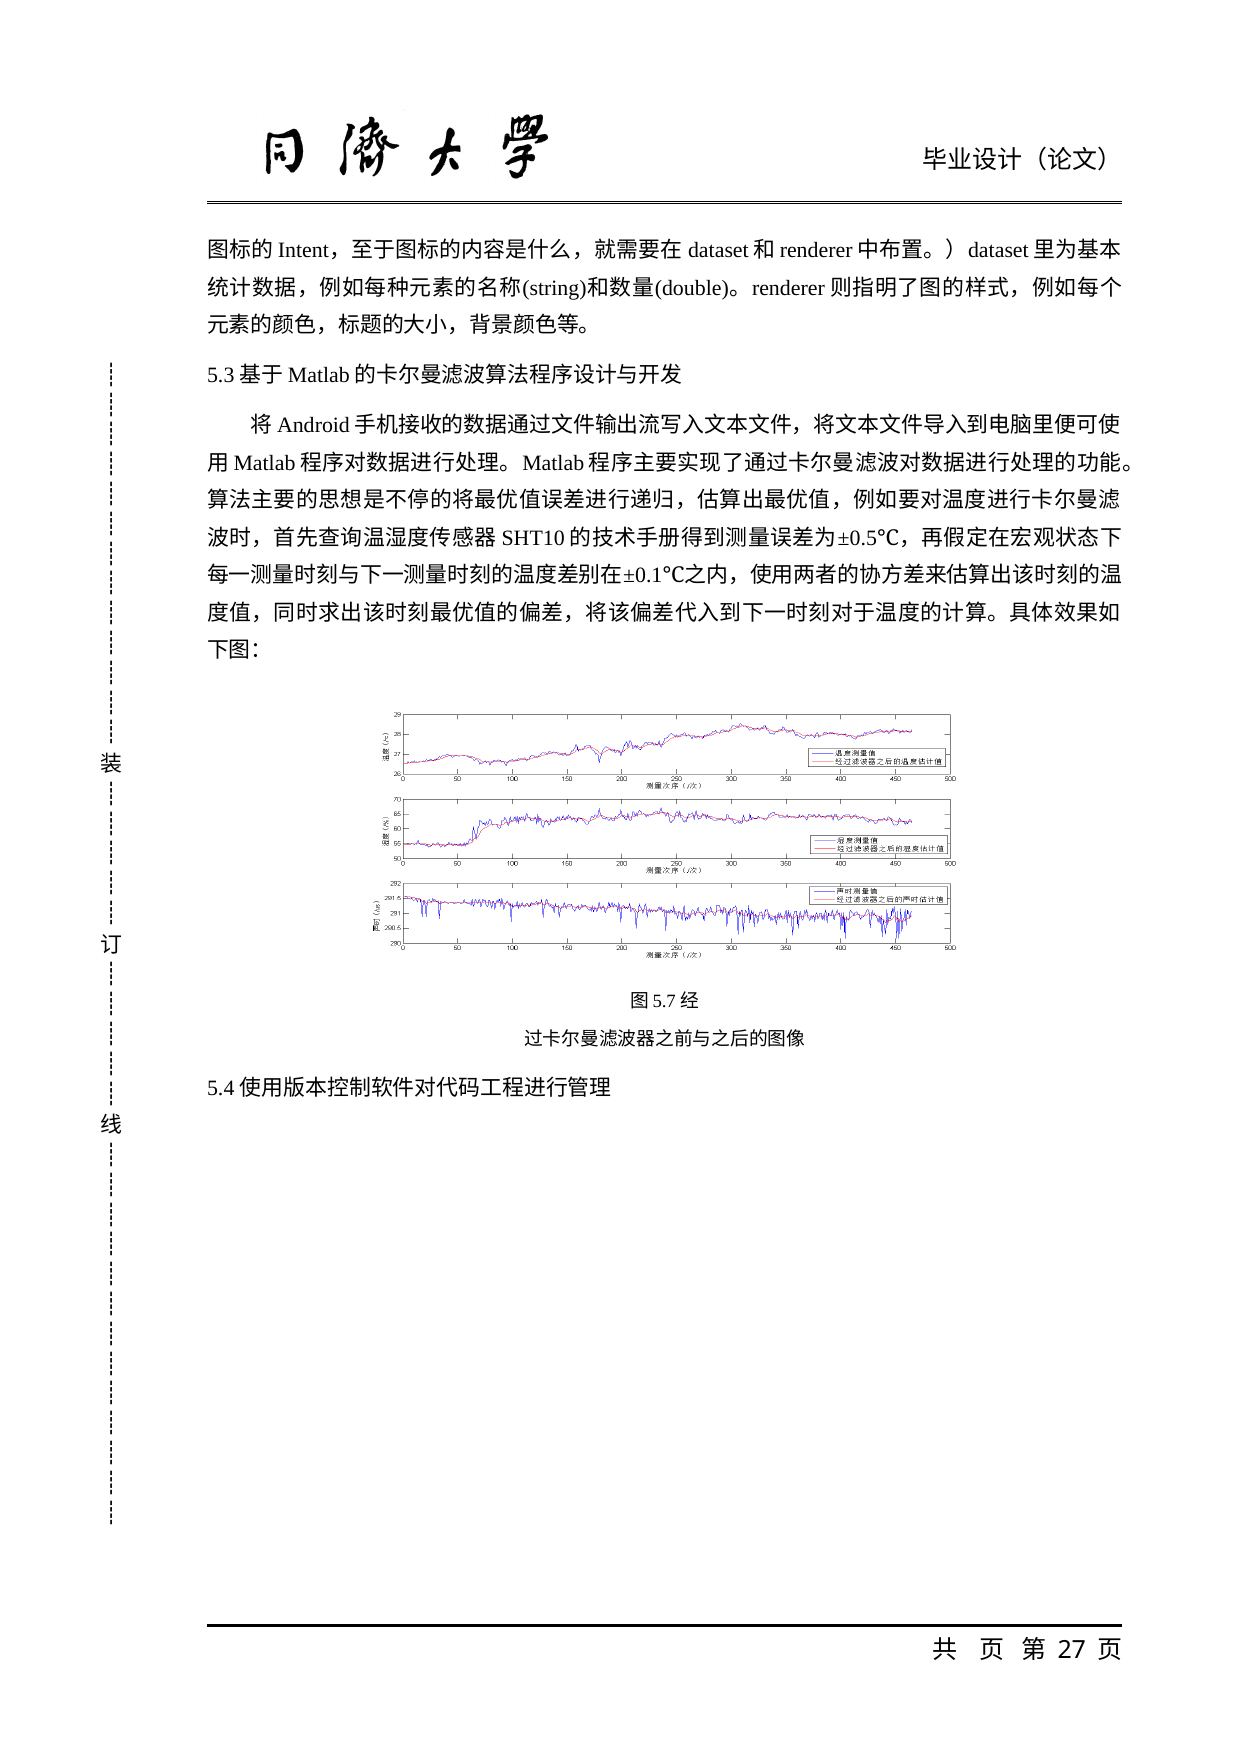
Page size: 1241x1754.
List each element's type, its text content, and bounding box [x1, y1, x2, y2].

text 5.3 基于Matlab的卡尔曼滤波算法程序设计与开发 [207, 315, 1122, 353]
picture [206, 1159, 1119, 1750]
picture [244, 106, 566, 186]
text 5.4 使用版本控制软件对代码工程进行管理 [207, 1028, 1122, 1065]
text 在此的版本控制软件特指GitHub，只需在每次实现一个小的功能后将使用commit命令整个工程文件提交到本地仓库，实现一个比较大的突破后使用push命令将工程文件提交到远端仓库。如果想回到之前的版本可以使用checkout命令就能非常简便的回退到之前的版本。同时使用gitk命令可以阅览每次提交的说明和具体修改代码的位置。下图为嵌入式系统代码的提交记录： [207, 1078, 1122, 1153]
text 图5.7 经过卡尔曼滤波器之前与之后的图像 [207, 940, 1122, 1015]
picture [311, 656, 1015, 935]
text 将Android手机接收的数据通过文件输出流写入文本文件，将文本文件导入到电脑里便可使用Matlab程序对数据进行处理。Matlab程序主要实现了通过卡尔曼滤波对数据进行处理的功能。算法主要的思想是不停的将最优值误差进行递归，估算出最优值，例如要对温度进行卡尔曼滤波时，首先查询温湿度传感器SHT10的技术手册得到测量误差为±0.5℃，再假定在宏观状态下每一测量时刻与下一测量时刻的温度差别在±0.1℃之内，使用两者的协方差来估算出该时刻的温度值，同时求出该时刻最优值的偏差，将该偏差代入到下一时刻对于温度的计算。具体效果如下图： [207, 365, 1122, 628]
